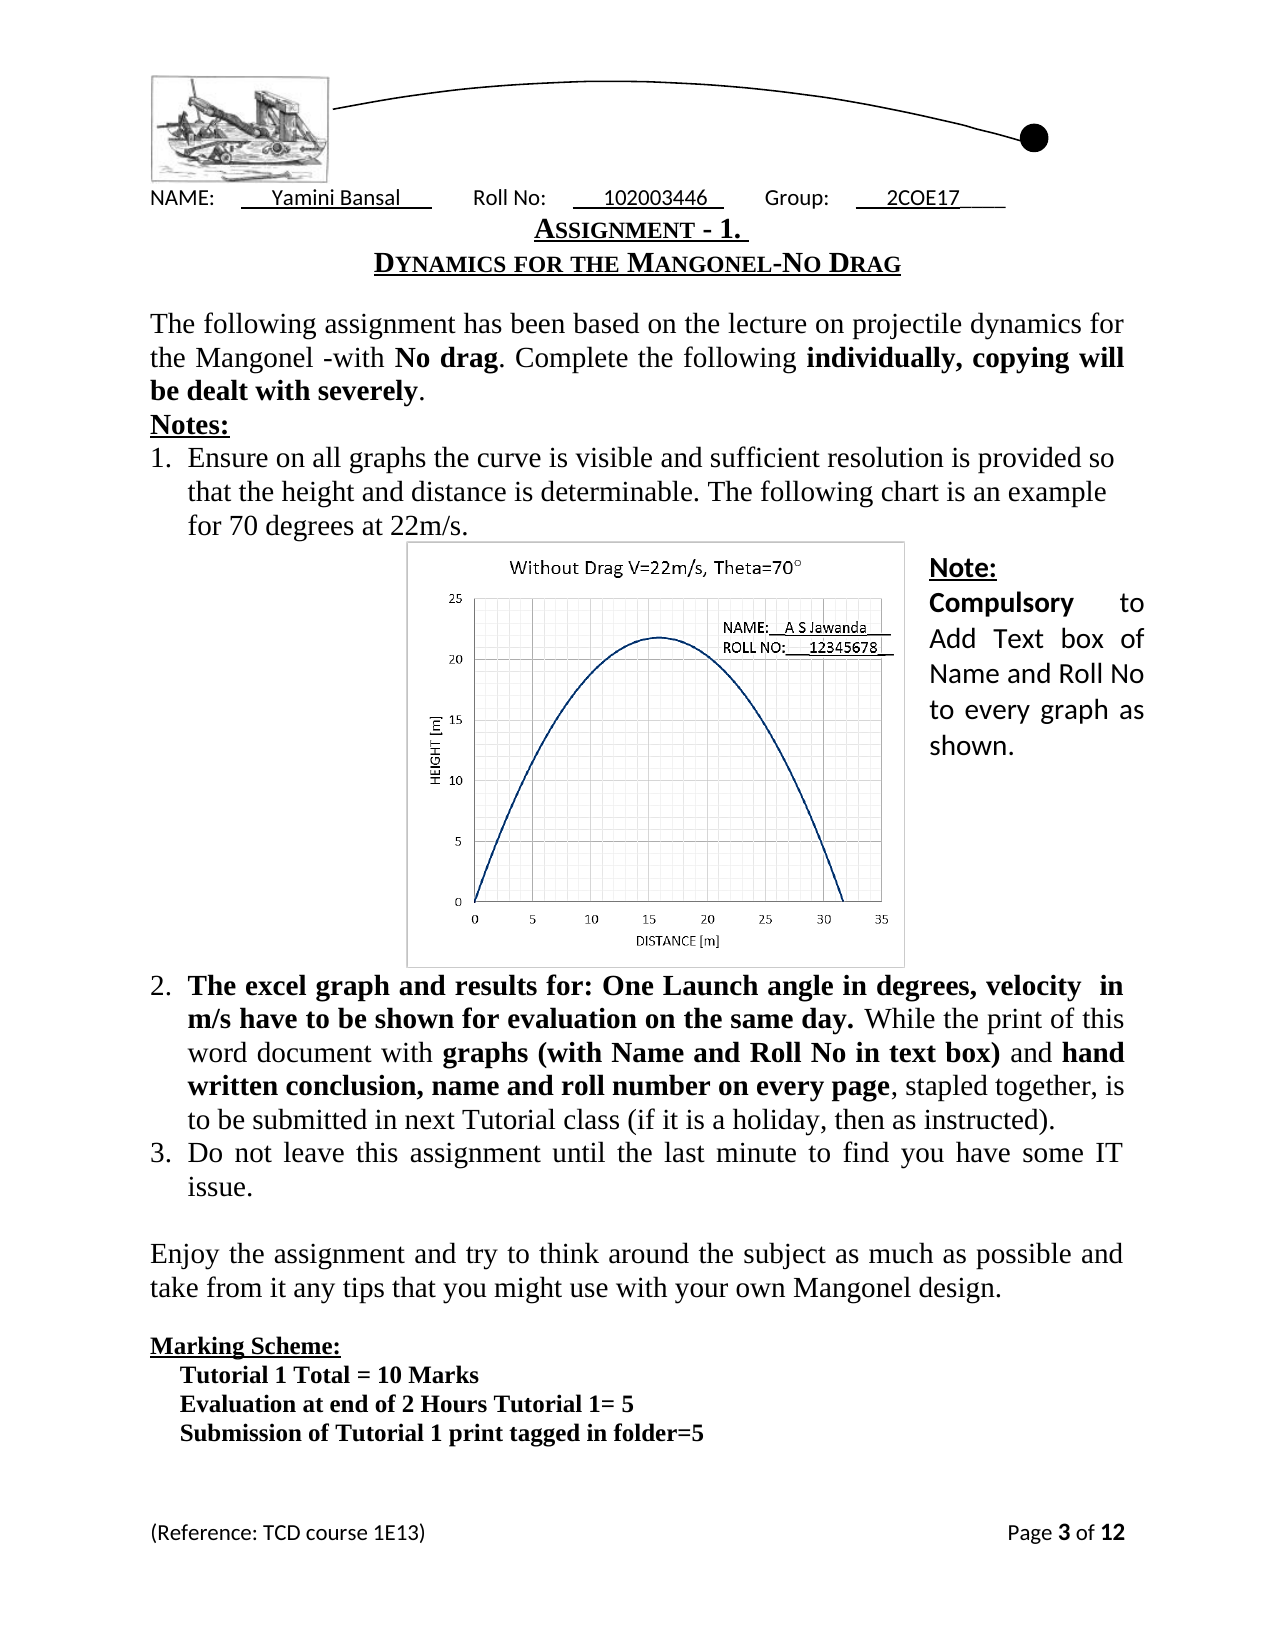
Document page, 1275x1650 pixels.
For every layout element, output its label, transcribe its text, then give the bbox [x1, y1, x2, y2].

text Tutorial 1 Total = 10 Marks [150, 1360, 1125, 1389]
picture [406, 541, 905, 968]
text Assignment - 1. [150, 211, 1125, 245]
text Evaluation at end of 2 Hours Tutorial 1= 5 [150, 1389, 1125, 1418]
list Ensure on all graphs the curve is visible and sufficient resolution is provided so that the height and distance is determinable. The following chart is an example for 70 degrees at 22m/s. [150, 441, 1125, 541]
text Enjoy the assignment and try to think around the subject as much as possible and take from it any tips that you might use with your own Mangonel design. [150, 1236, 1125, 1303]
text The following assignment has been based on the lecture on projectile dynamics for the Mangonel -with No drag. Complete the following individually, copying will be dealt with severely. [150, 306, 1125, 407]
text Marking Scheme: [150, 1331, 1125, 1360]
text Submission of Tutorial 1 print tagged in folder=5 [150, 1418, 1125, 1446]
list The excel graph and results for: One Launch angle in degrees, velocity in m/s have to be shown for evaluation on the same day. While the print of this word document with graphs (with Name and Roll No in text box) and hand written conclusion, name and roll number on every page, stapled together, is to be submitted in next Tutorial class (if it is a holiday, then as instructed). [150, 968, 1125, 1136]
text Dynamics for the Mangonel-No Drag [150, 245, 1125, 278]
picture [150, 75, 331, 184]
list Do not leave this assignment until the last minute to find you have some IT issue. [150, 1136, 1125, 1203]
text Notes: [150, 407, 1125, 441]
